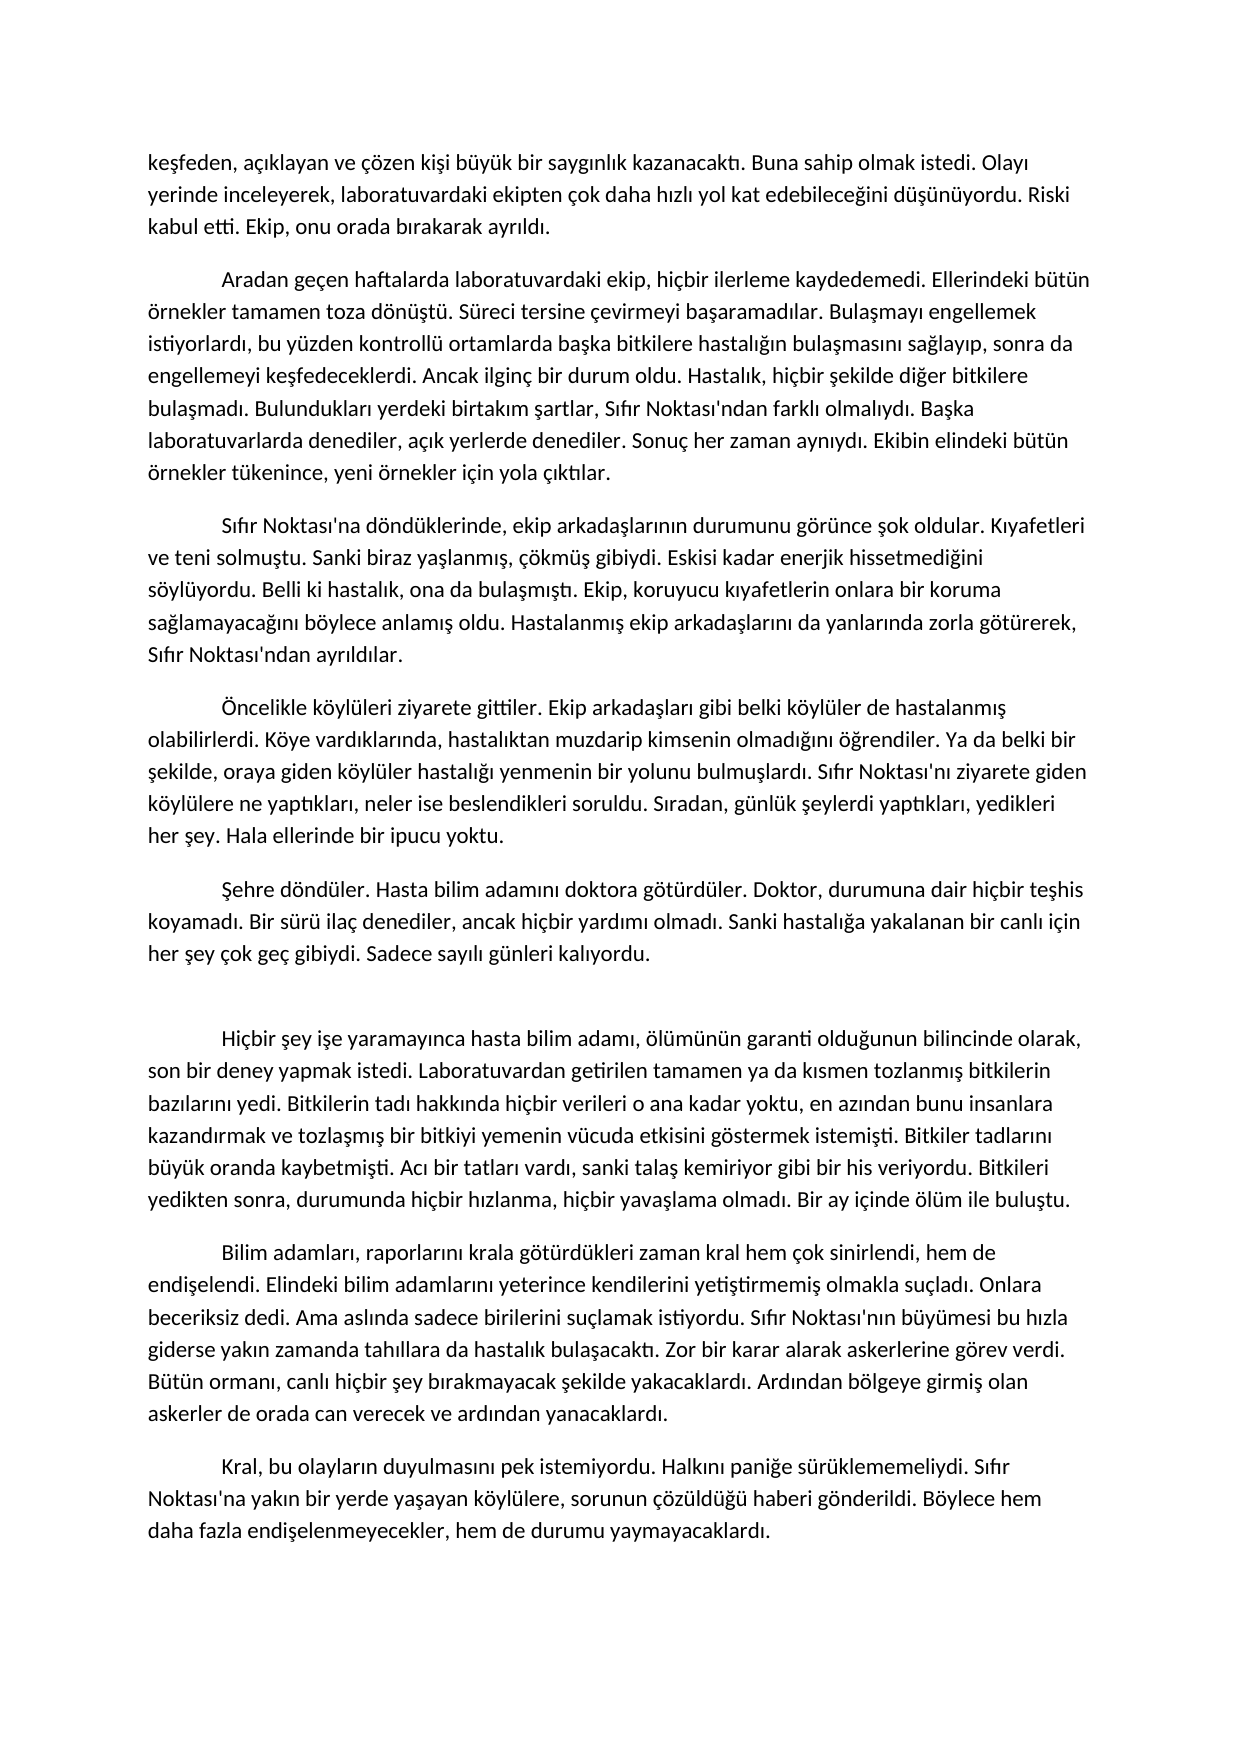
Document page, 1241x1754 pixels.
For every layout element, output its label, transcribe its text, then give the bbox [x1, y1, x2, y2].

text Şehre döndüler. Hasta bilim adamını doktora götürdüler. Doktor, durumuna dair hiçbir teşhis koyamadı. Bir sürü ilaç denediler, ancak hiçbir yardımı olmadı. Sanki hastalığa yakalanan bir canlı için her şey çok geç gibiydi. Sadece sayılı günleri kalıyordu. [148, 875, 1093, 999]
text Hiçbir şey işe yaramayınca hasta bilim adamı, ölümünün garanti olduğunun bilincinde olarak, son bir deney yapmak istedi. Laboratuvardan getirilen tamamen ya da kısmen tozlanmış bitkilerin bazılarını yedi. Bitkilerin tadı hakkında hiçbir verileri o ana kadar yoktu, en azından bunu insanlara kazandırmak ve tozlaşmış bir bitkiyi yemenin vücuda etkisini göstermek istemişti. Bitkiler tadlarını büyük oranda kaybetmişti. Acı bir tatları vardı, sanki talaş kemiriyor gibi bir his veriyordu. Bitkileri yedikten sonra, durumunda hiçbir hızlanma, hiçbir yavaşlama olmadı. Bir ay içinde ölüm ile buluştu. [148, 1024, 1093, 1213]
text Aradan geçen haftalarda laboratuvardaki ekip, hiçbir ilerleme kaydedemedi. Ellerindeki bütün örnekler tamamen toza dönüştü. Süreci tersine çevirmeyi başaramadılar. Bulaşmayı engellemek istiyorlardı, bu yüzden kontrollü ortamlarda başka bitkilere hastalığın bulaşmasını sağlayıp, sonra da engellemeyi keşfedeceklerdi. Ancak ilginç bir durum oldu. Hastalık, hiçbir şekilde diğer bitkilere bulaşmadı. Bulundukları yerdeki birtakım şartlar, Sıfır Noktası'ndan farklı olmalıydı. Başka laboratuvarlarda denediler, açık yerlerde denediler. Sonuç her zaman aynıydı. Ekibin elindeki bütün örnekler tükenince, yeni örnekler için yola çıktılar. [148, 265, 1093, 486]
text Sıfır Noktası'na döndüklerinde, ekip arkadaşlarının durumunu görünce şok oldular. Kıyafetleri ve teni solmuştu. Sanki biraz yaşlanmış, çökmüş gibiydi. Eskisi kadar enerjik hissetmediğini söylüyordu. Belli ki hastalık, ona da bulaşmıştı. Ekip, koruyucu kıyafetlerin onlara bir koruma sağlamayacağını böylece anlamış oldu. Hastalanmış ekip arkadaşlarını da yanlarında zorla götürerek, Sıfır Noktası'ndan ayrıldılar. [148, 511, 1093, 668]
text Bilim adamları, raporlarını krala götürdükleri zaman kral hem çok sinirlendi, hem de endişelendi. Elindeki bilim adamlarını yeterince kendilerini yetiştirmemiş olmakla suçladı. Onlara beceriksiz dedi. Ama aslında sadece birilerini suçlamak istiyordu. Sıfır Noktası'nın büyümesi bu hızla giderse yakın zamanda tahıllara da hastalık bulaşacaktı. Zor bir karar alarak askerlerine görev verdi. Bütün ormanı, canlı hiçbir şey bırakmayacak şekilde yakacaklardı. Ardından bölgeye girmiş olan askerler de orada can verecek ve ardından yanacaklardı. [148, 1238, 1093, 1427]
text Öncelikle köylüleri ziyarete gittiler. Ekip arkadaşları gibi belki köylüler de hastalanmış olabilirlerdi. Köye vardıklarında, hastalıktan muzdarip kimsenin olmadığını öğrendiler. Ya da belki bir şekilde, oraya giden köylüler hastalığı yenmenin bir yolunu bulmuşlardı. Sıfır Noktası'nı ziyarete giden köylülere ne yaptıkları, neler ise beslendikleri soruldu. Sıradan, günlük şeylerdi yaptıkları, yedikleri her şey. Hala ellerinde bir ipucu yoktu. [148, 693, 1093, 850]
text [148, 148, 1093, 240]
text Kral, bu olayların duyulmasını pek istemiyordu. Halkını paniğe sürüklememeliydi. Sıfır Noktası'na yakın bir yerde yaşayan köylülere, sorunun çözüldüğü haberi gönderildi. Böylece hem daha fazla endişelenmeyecekler, hem de durumu yaymayacaklardı. [148, 1452, 1093, 1544]
